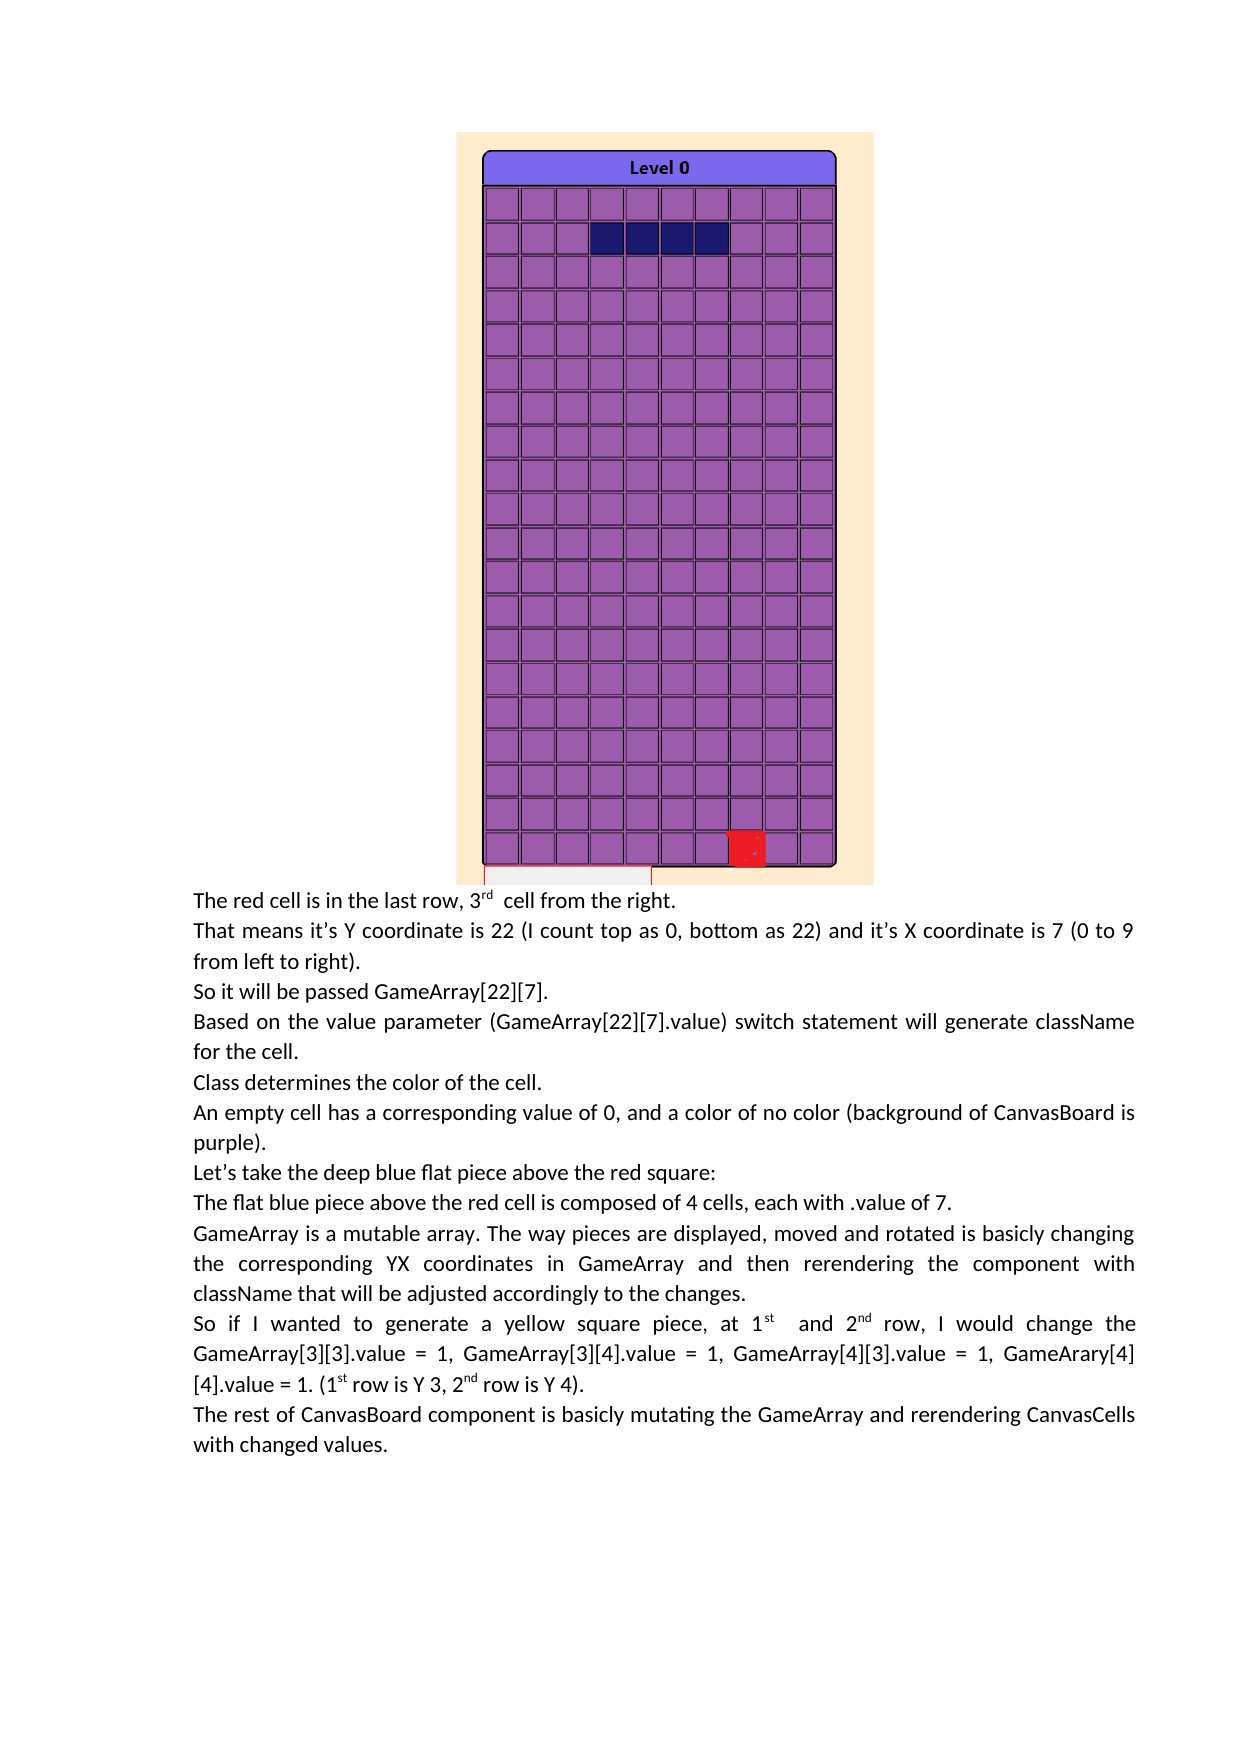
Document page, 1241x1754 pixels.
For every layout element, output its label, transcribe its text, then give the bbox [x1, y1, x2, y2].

list The flat blue piece above the red cell is composed of 4 cells, each with .value of 7. [193, 1188, 1137, 1216]
list The rest of CanvasBoard component is basicly mutating the GameArray and rerendering CanvasCells with changed values. [193, 1400, 1137, 1458]
list Let’s take the deep blue flat piece above the red square: [193, 1158, 1137, 1186]
list The red cell is in the last row, 3rd cell from the right. [193, 886, 1137, 914]
list An empty cell has a corresponding value of 0, and a color of no color (background of CanvasBoard is purple). [193, 1098, 1137, 1156]
list Based on the value parameter (GameArray[22][7].value) switch statement will generate className for the cell. [193, 1007, 1137, 1065]
list So it will be passed GameArray[22][7]. [193, 977, 1137, 1005]
list Class determines the color of the cell. [193, 1068, 1137, 1096]
list So if I wanted to generate a yellow square piece, at 1st and 2nd row, I would change the GameArray[3][3].value = 1, GameArray[3][4].value = 1, GameArray[4][3].value = 1, GameArary[4][4].value = 1. (1st row is Y 3, 2nd row is Y 4). [193, 1309, 1137, 1398]
picture [456, 132, 874, 885]
list That means it’s Y coordinate is 22 (I count top as 0, bottom as 22) and it’s X coordinate is 7 (0 to 9 from left to right). [193, 917, 1137, 975]
list GameArray is a mutable array. The way pieces are displayed, moved and rotated is basicly changing the corresponding YX coordinates in GameArray and then rerendering the component with className that will be adjusted accordingly to the changes. [193, 1219, 1137, 1307]
